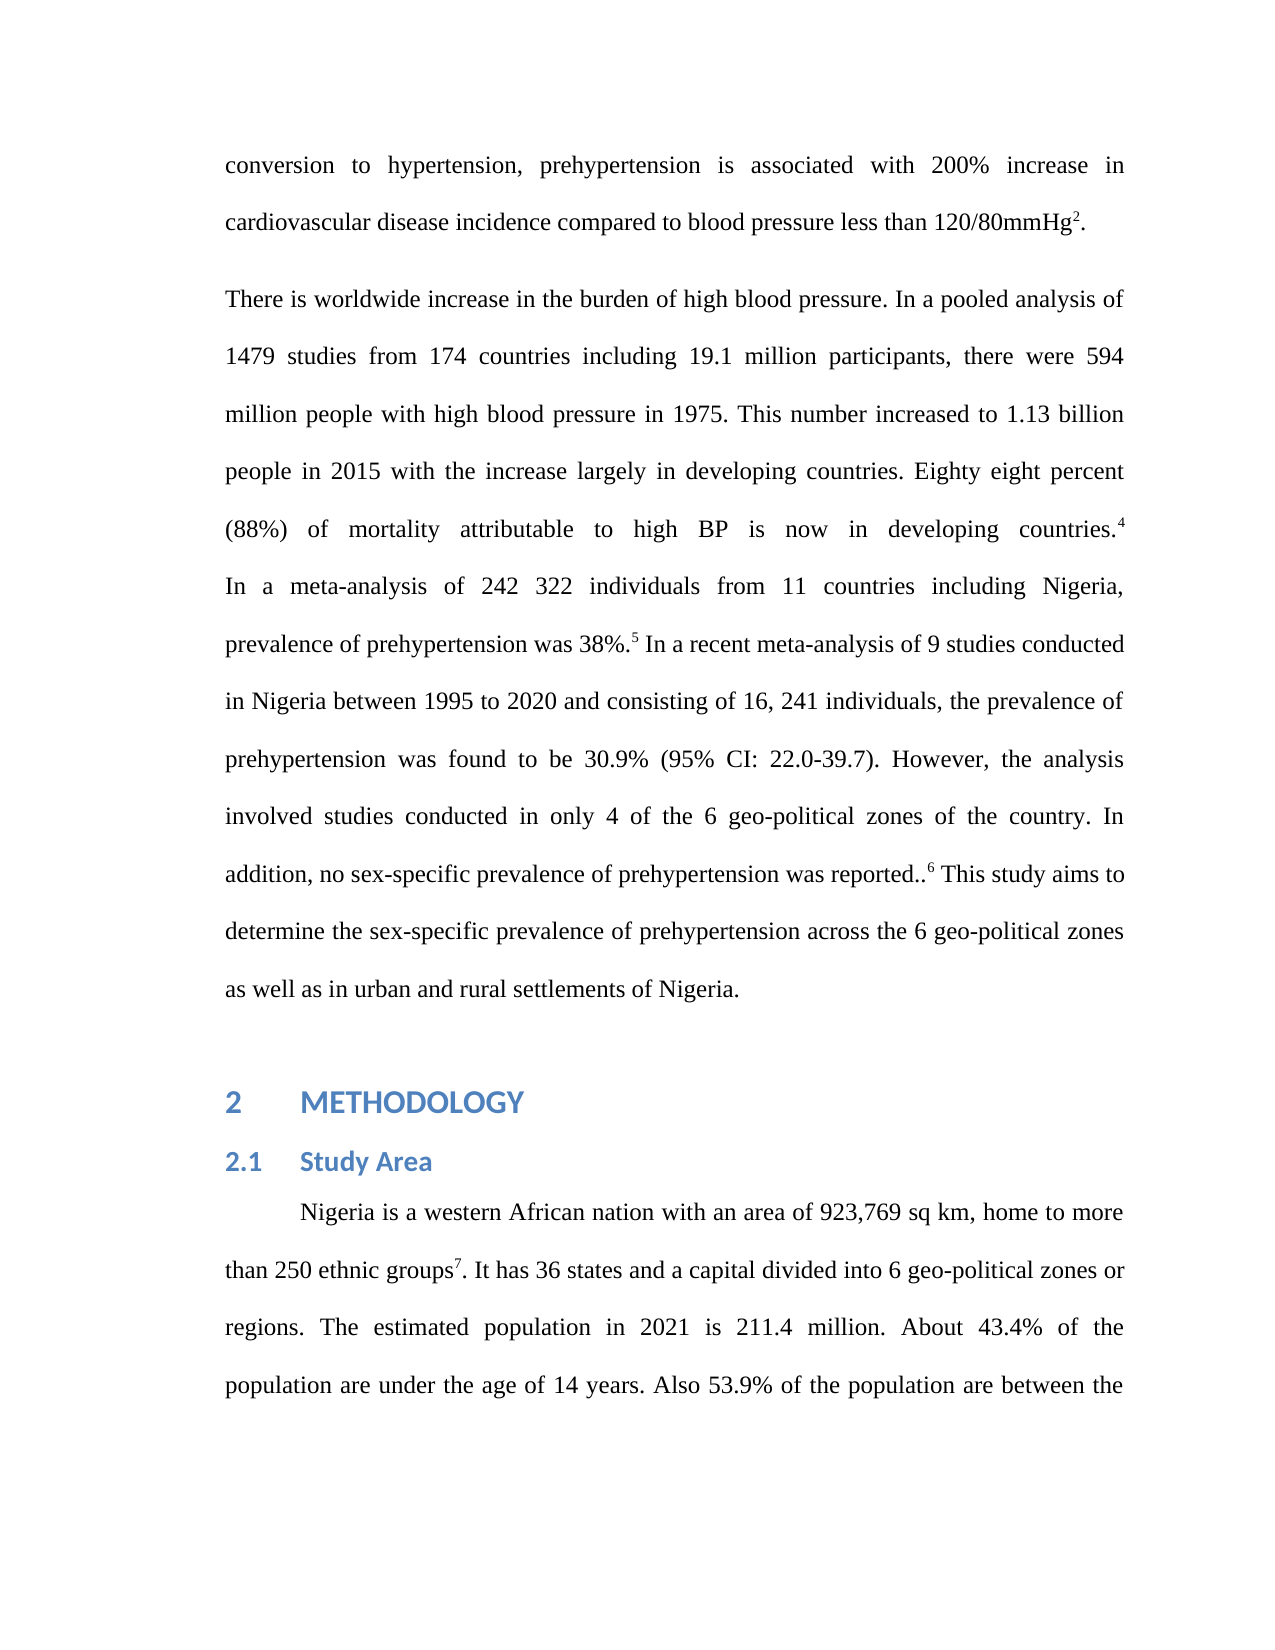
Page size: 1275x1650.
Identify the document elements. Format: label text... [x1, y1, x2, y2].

text There is worldwide increase in the burden of high blood pressure. In a pooled analysis of 1479 studies from 174 countries including 19.1 million participants, there were 594 million people with high blood pressure in 1975. This number increased to 1.13 billion people in 2015 with the increase largely in developing countries. Eighty eight percent (88%) of mortality attributable to high BP is now in developing countries.4 In a meta-analysis of 242 322 individuals from 11 countries including Nigeria, prevalence of prehypertension was 38%.5 In a recent meta-analysis of 9 studies conducted in Nigeria between 1995 to 2020 and consisting of 16, 241 individuals, the prevalence of prehypertension was found to be 30.9% (95% CI: 22.0-39.7). However, the analysis involved studies conducted in only 4 of the 6 geo-political zones of the country. In addition, no sex-specific prevalence of prehypertension was reported..6 This study aims to determine the sex-specific prevalence of prehypertension across the 6 geo-political zones as well as in urban and rural settlements of Nigeria. [225, 284, 1125, 1002]
subtitle 2 METHODOLOGY [225, 1081, 1125, 1122]
subtitle 2.1 Study Area [225, 1143, 1125, 1178]
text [225, 1197, 1125, 1398]
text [225, 150, 1125, 236]
